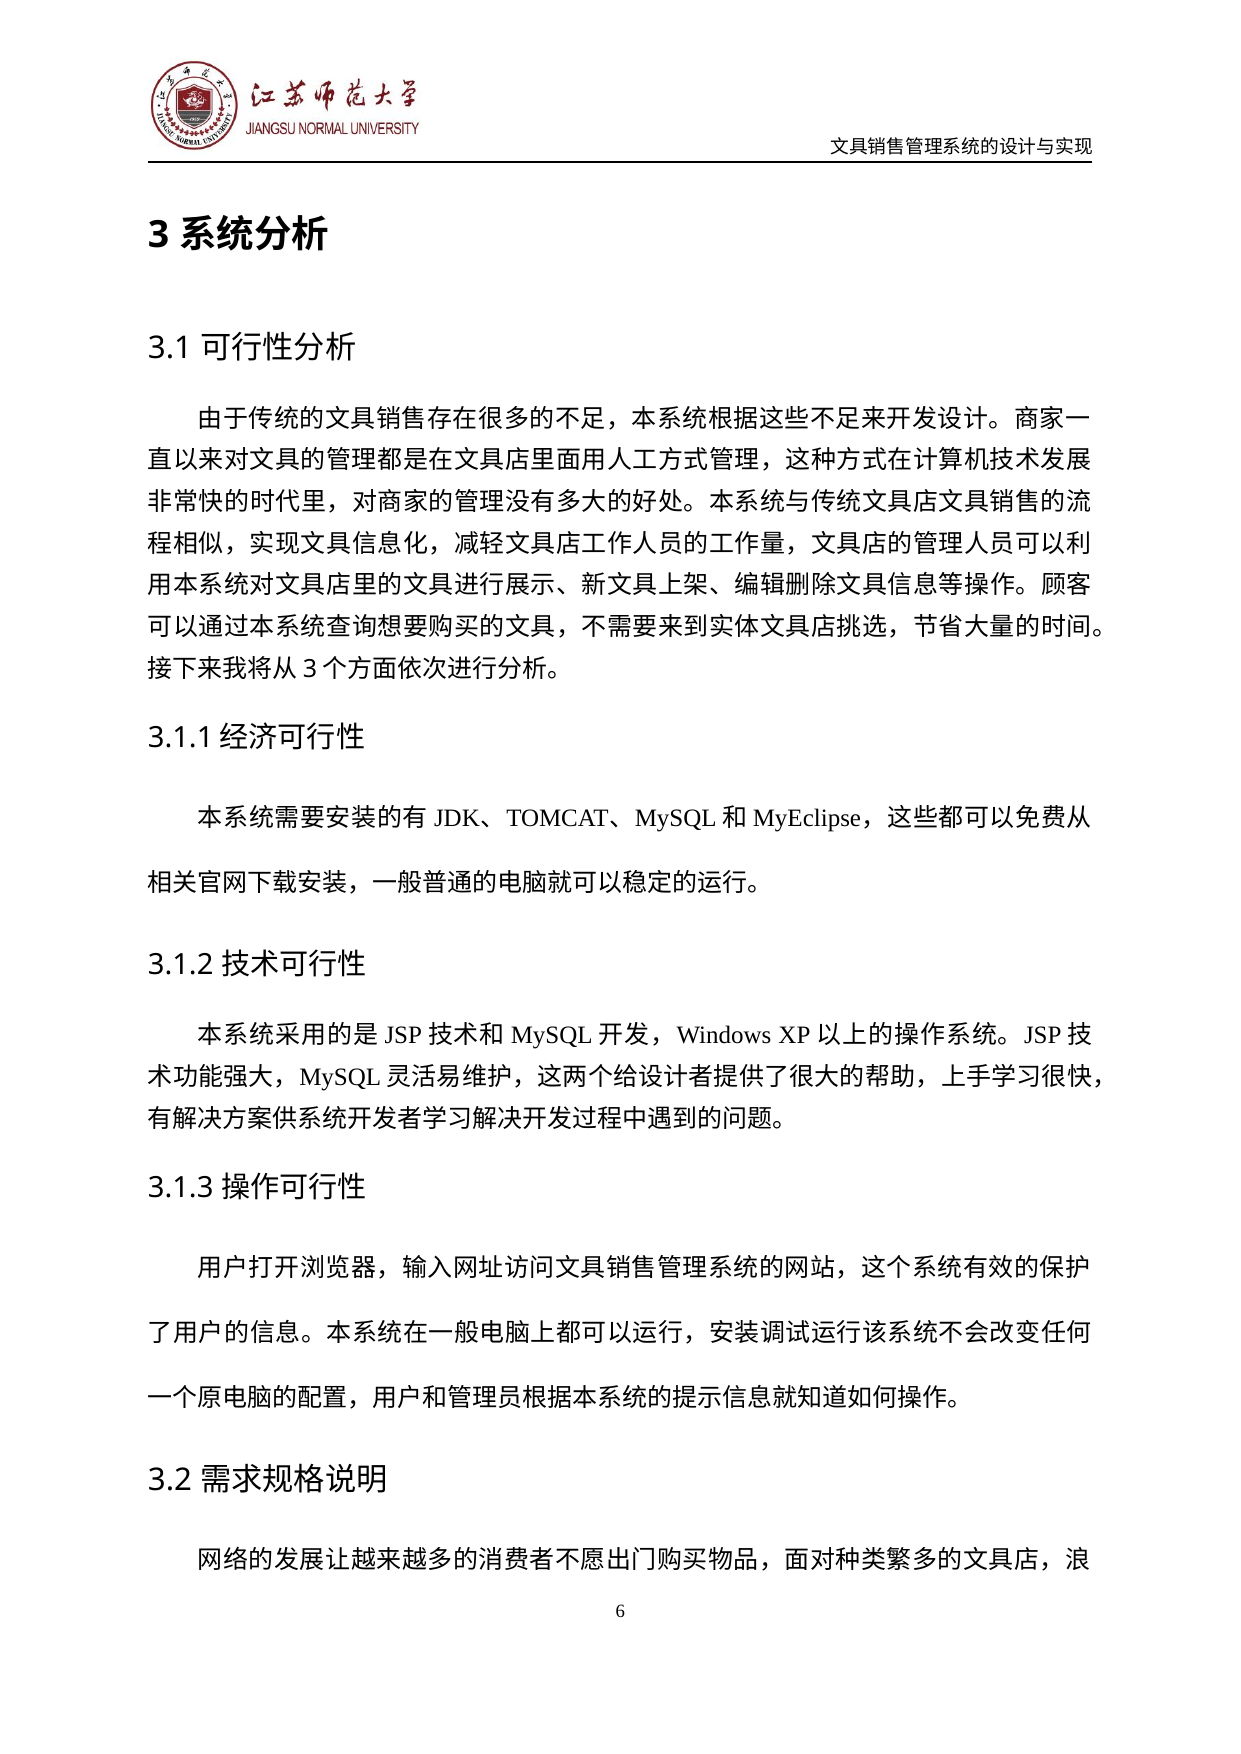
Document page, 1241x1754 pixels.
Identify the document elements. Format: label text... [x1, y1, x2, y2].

text 本系统需要安装的有JDK、TOMCAT、MySQL和MyEclipse，这些都可以免费从相关官网下载安装，一般普通的电脑就可以稳定的运行。 [148, 783, 1092, 913]
text 3.1.3 操作可行性 [148, 1152, 1092, 1217]
text 网络的发展让越来越多的消费者不愿出门购买物品，面对种类繁多的文具店，浪费时间一个一个的寻找自己所需的文具。同时，传统实体文具店必须跟上大数据时代的潮流，跟上时代步伐，采取新的盈利渠道。 [148, 1526, 1092, 1591]
text 3.1.1经济可行性 [148, 702, 1092, 767]
text 用户打开浏览器，输入网址访问文具销售管理系统的网站，这个系统有效的保护了用户的信息。本系统在一般电脑上都可以运行，安装调试运行该系统不会改变任何一个原电脑的配置，用户和管理员根据本系统的提示信息就知道如何操作。 [148, 1233, 1092, 1428]
picture [147, 58, 436, 154]
text 3 系统分析 [148, 199, 1089, 264]
text 由于传统的文具销售存在很多的不足，本系统根据这些不足来开发设计。商家一直以来对文具的管理都是在文具店里面用人工方式管理，这种方式在计算机技术发展非常快的时代里，对商家的管理没有多大的好处。本系统与传统文具店文具销售的流程相似，实现文具信息化，减轻文具店工作人员的工作量，文具店的管理人员可以利用本系统对文具店里的文具进行展示、新文具上架、编辑删除文具信息等操作。顾客可以通过本系统查询想要购买的文具，不需要来到实体文具店挑选，节省大量的时间。接下来我将从3个方面依次进行分析。 [148, 394, 1092, 686]
text 3.2 需求规格说明 [148, 1444, 1092, 1509]
text 3.1.2 技术可行性 [148, 929, 1092, 994]
text 3.1 可行性分析 [148, 313, 1092, 378]
text 本系统采用的是JSP技术和MySQL开发，Windows XP以上的操作系统。JSP技术功能强大，MySQL灵活易维护，这两个给设计者提供了很大的帮助，上手学习很快，有解决方案供系统开发者学习解决开发过程中遇到的问题。 [148, 1011, 1092, 1136]
